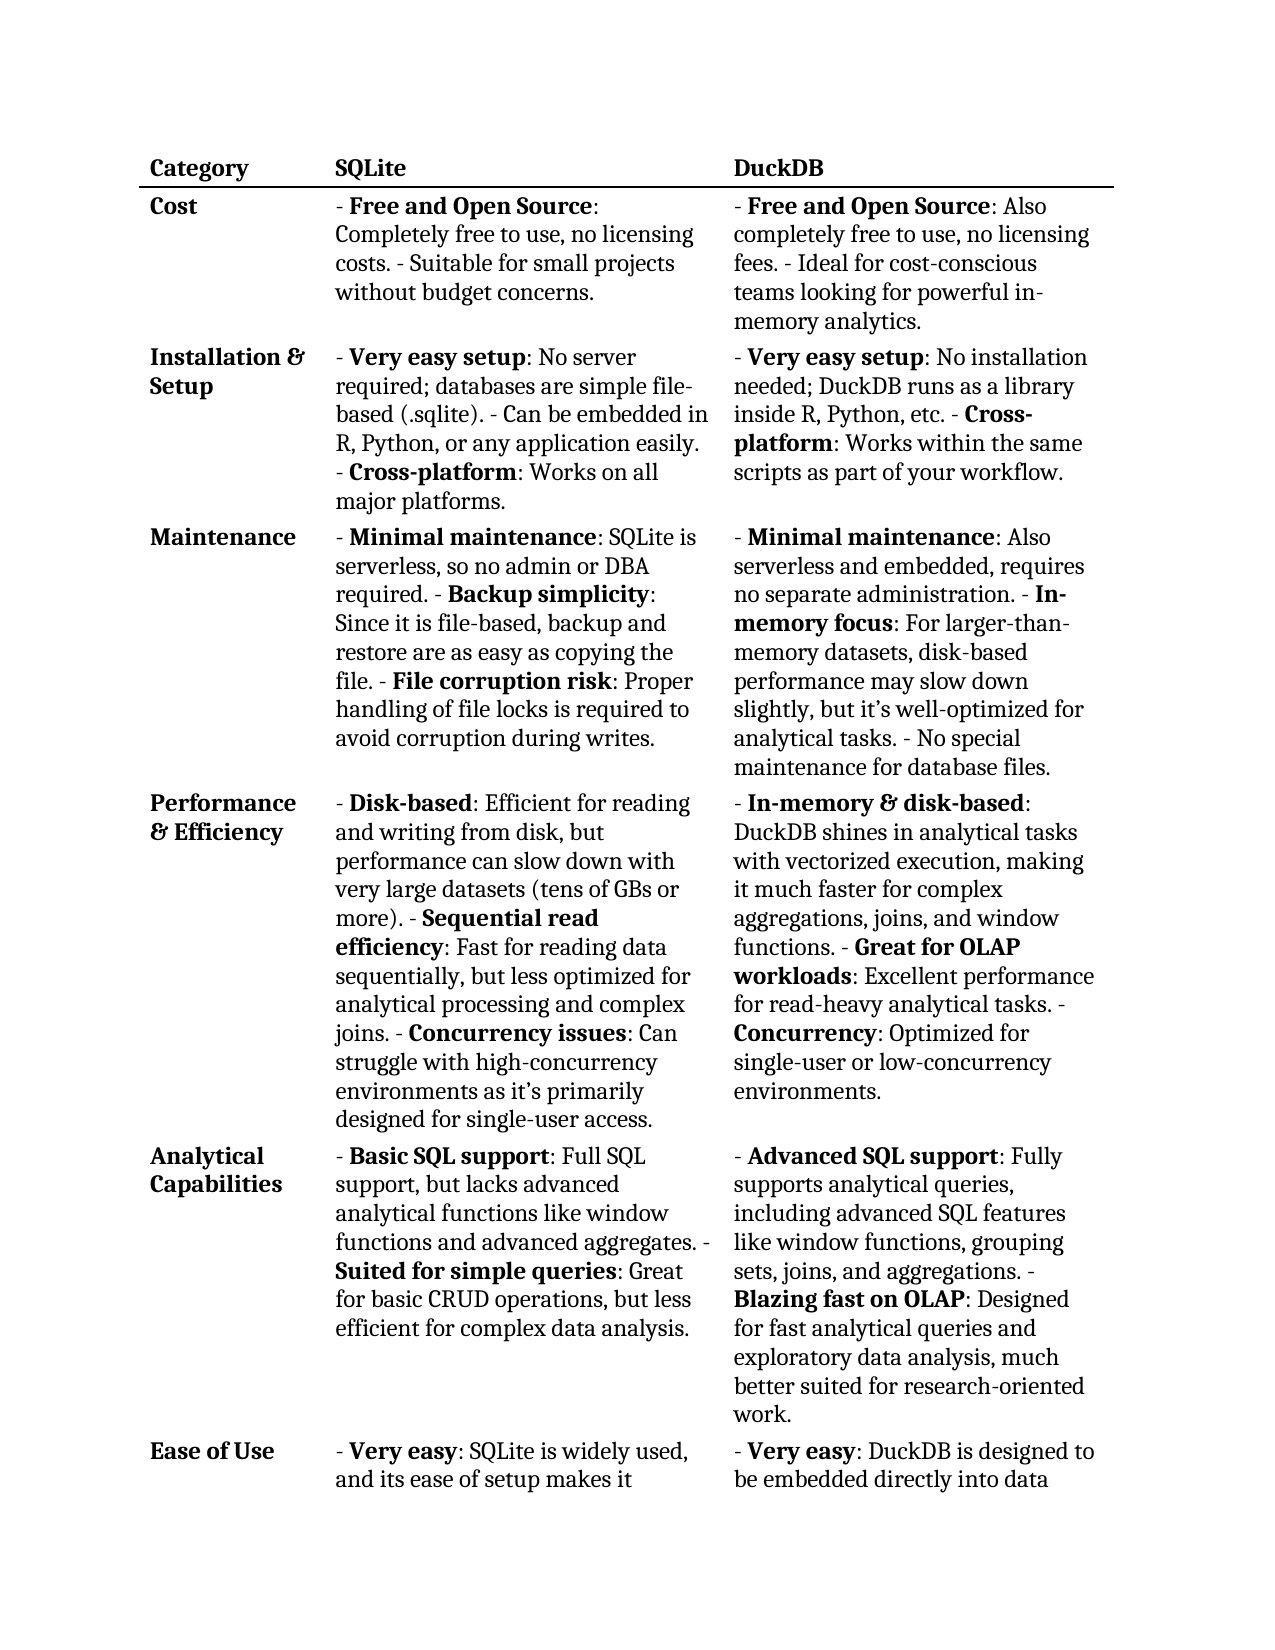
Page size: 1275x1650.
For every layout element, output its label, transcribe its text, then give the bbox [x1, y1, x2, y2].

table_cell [722, 1433, 1114, 1494]
table_cell Ease of Use [139, 1433, 324, 1494]
table_header Category [139, 150, 324, 186]
table_cell - In-memory & disk-based: DuckDB shines in analytical tasks with vectorized execution, making it much faster for complex aggregations, joins, and window functions. - Great for OLAP workloads: Excellent performance for read-heavy analytical tasks. - Concurrency: Optimized for single-user or low-concurrency environments. [722, 785, 1114, 1138]
table_cell Cost [139, 188, 324, 339]
table_cell - Very easy setup: No installation needed; DuckDB runs as a library inside R, Python, etc. - Cross-platform: Works within the same scripts as part of your workflow. [722, 339, 1114, 519]
table_cell - Free and Open Source: Completely free to use, no licensing costs. - Suitable for small projects without budget concerns. [324, 188, 722, 339]
table_header DuckDB [722, 150, 1114, 186]
table_cell - Advanced SQL support: Fully supports analytical queries, including advanced SQL features like window functions, grouping sets, joins, and aggregations. - Blazing fast on OLAP: Designed for fast analytical queries and exploratory data analysis, much better suited for research-oriented work. [722, 1138, 1114, 1433]
table_cell - Very easy setup: No server required; databases are simple file-based (.sqlite). - Can be embedded in R, Python, or any application easily. - Cross-platform: Works on all major platforms. [324, 339, 722, 519]
table_cell - Disk-based: Efficient for reading and writing from disk, but performance can slow down with very large datasets (tens of GBs or more). - Sequential read efficiency: Fast for reading data sequentially, but less optimized for analytical processing and complex joins. - Concurrency issues: Can struggle with high-concurrency environments as it’s primarily designed for single-user access. [324, 785, 722, 1138]
table_cell - Minimal maintenance: Also serverless and embedded, requires no separate administration. - In-memory focus: For larger-than-memory datasets, disk-based performance may slow down slightly, but it’s well-optimized for analytical tasks. - No special maintenance for database files. [722, 519, 1114, 785]
table_cell Performance & Efficiency [139, 785, 324, 1138]
table_cell - Basic SQL support: Full SQL support, but lacks advanced analytical functions like window functions and advanced aggregates. - Suited for simple queries: Great for basic CRUD operations, but less efficient for complex data analysis. [324, 1138, 722, 1433]
table_cell Installation & Setup [139, 339, 324, 519]
table_cell Maintenance [139, 519, 324, 785]
table_cell Analytical Capabilities [139, 1138, 324, 1433]
table_cell - Minimal maintenance: SQLite is serverless, so no admin or DBA required. - Backup simplicity: Since it is file-based, backup and restore are as easy as copying the file. - File corruption risk: Proper handling of file locks is required to avoid corruption during writes. [324, 519, 722, 785]
table_header SQLite [324, 150, 722, 186]
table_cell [324, 1433, 722, 1494]
table_cell - Free and Open Source: Also completely free to use, no licensing fees. - Ideal for cost-conscious teams looking for powerful in-memory analytics. [722, 188, 1114, 339]
